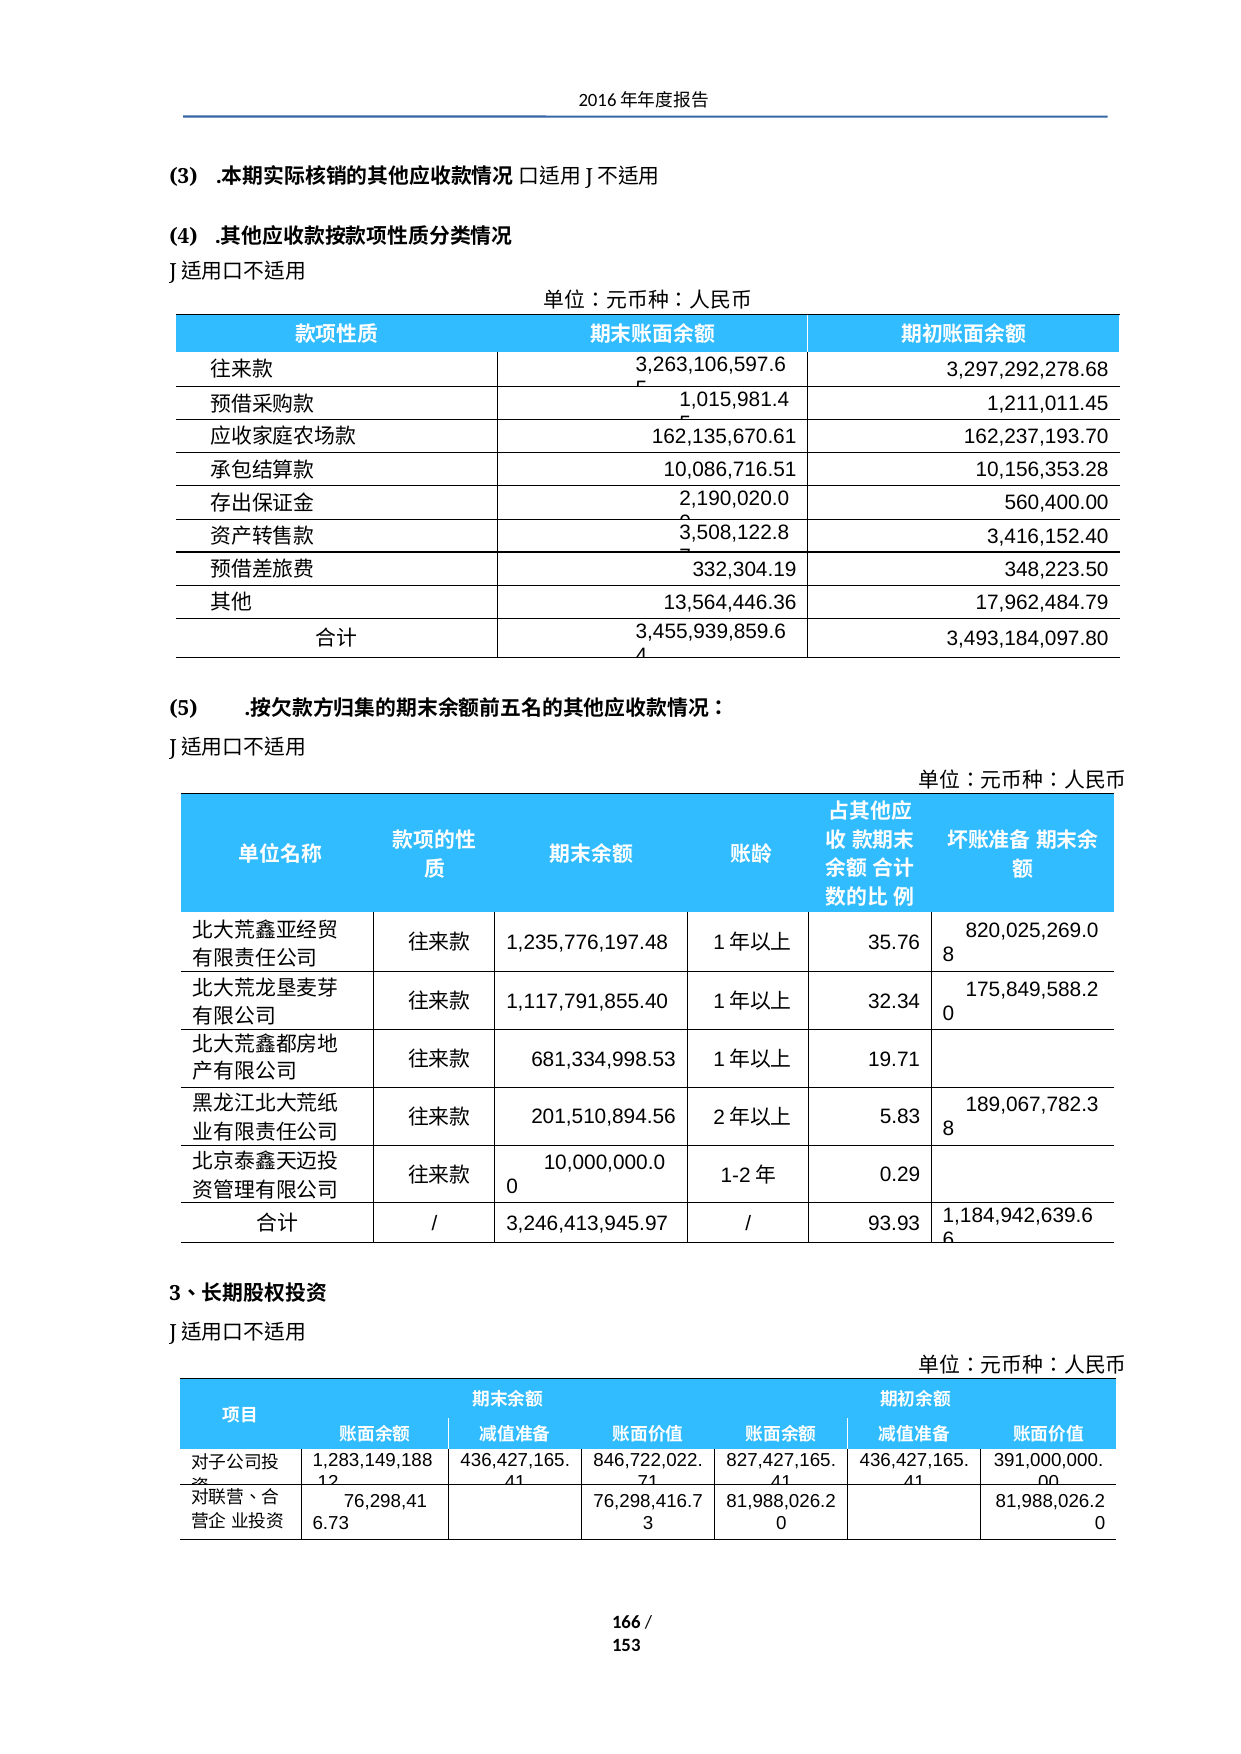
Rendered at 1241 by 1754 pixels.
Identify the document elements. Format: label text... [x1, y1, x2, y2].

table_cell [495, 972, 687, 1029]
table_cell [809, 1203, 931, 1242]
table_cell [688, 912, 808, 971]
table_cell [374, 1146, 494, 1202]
text J适用口不适用 [169, 250, 1126, 285]
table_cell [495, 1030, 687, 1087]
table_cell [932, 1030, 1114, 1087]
text 单位：元币种：人民币 [169, 285, 1126, 314]
text 单位：元币种：人民币 [169, 1350, 1126, 1378]
list .本期实际核销的其他应收款情况 口适用J不适用 [169, 155, 1126, 190]
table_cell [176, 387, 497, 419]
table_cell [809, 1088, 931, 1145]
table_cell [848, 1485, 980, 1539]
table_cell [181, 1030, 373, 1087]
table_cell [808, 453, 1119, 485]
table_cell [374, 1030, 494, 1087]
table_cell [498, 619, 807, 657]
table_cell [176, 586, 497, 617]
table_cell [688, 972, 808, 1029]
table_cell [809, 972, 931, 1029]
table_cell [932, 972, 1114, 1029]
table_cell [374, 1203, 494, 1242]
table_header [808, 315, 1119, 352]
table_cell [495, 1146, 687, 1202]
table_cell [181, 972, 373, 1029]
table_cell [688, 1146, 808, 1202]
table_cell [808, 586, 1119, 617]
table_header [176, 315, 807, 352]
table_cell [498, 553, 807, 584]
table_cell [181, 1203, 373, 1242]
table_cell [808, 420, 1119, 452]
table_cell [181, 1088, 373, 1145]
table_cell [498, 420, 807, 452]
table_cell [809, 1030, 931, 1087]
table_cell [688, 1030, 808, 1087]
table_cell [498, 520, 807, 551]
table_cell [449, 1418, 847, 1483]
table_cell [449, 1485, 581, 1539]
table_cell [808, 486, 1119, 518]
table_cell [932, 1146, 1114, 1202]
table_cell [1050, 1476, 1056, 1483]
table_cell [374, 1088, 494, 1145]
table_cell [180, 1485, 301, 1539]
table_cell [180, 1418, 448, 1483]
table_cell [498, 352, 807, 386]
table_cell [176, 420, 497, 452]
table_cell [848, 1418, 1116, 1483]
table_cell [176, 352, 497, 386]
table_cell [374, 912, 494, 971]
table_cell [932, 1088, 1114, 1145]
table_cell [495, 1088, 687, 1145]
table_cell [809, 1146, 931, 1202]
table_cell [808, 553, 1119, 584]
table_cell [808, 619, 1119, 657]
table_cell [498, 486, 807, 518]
text 3、长期股权投资 [169, 1278, 1126, 1307]
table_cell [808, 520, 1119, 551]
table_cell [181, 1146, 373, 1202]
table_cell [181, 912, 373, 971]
text J适用口不适用 [169, 1317, 1126, 1346]
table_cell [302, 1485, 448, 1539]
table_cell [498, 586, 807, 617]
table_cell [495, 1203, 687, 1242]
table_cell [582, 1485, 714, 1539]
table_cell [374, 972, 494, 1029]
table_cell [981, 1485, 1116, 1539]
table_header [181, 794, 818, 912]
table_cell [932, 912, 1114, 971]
list .按欠款方归集的期末余额前五名的其他应收款情况： [169, 693, 1126, 722]
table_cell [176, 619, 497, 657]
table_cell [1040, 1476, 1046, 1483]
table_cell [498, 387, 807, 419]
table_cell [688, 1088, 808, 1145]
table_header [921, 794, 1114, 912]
text J适用口不适用 [169, 732, 1126, 761]
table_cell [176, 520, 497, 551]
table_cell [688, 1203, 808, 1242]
list .其他应收款按款项性质分类情况 [169, 215, 1126, 250]
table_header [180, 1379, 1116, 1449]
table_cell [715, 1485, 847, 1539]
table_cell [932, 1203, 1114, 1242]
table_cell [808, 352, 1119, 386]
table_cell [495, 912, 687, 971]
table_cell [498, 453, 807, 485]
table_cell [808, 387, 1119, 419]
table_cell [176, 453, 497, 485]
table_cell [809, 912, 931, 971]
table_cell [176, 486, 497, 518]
text 单位：元币种：人民币 [169, 765, 1126, 793]
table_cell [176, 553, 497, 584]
